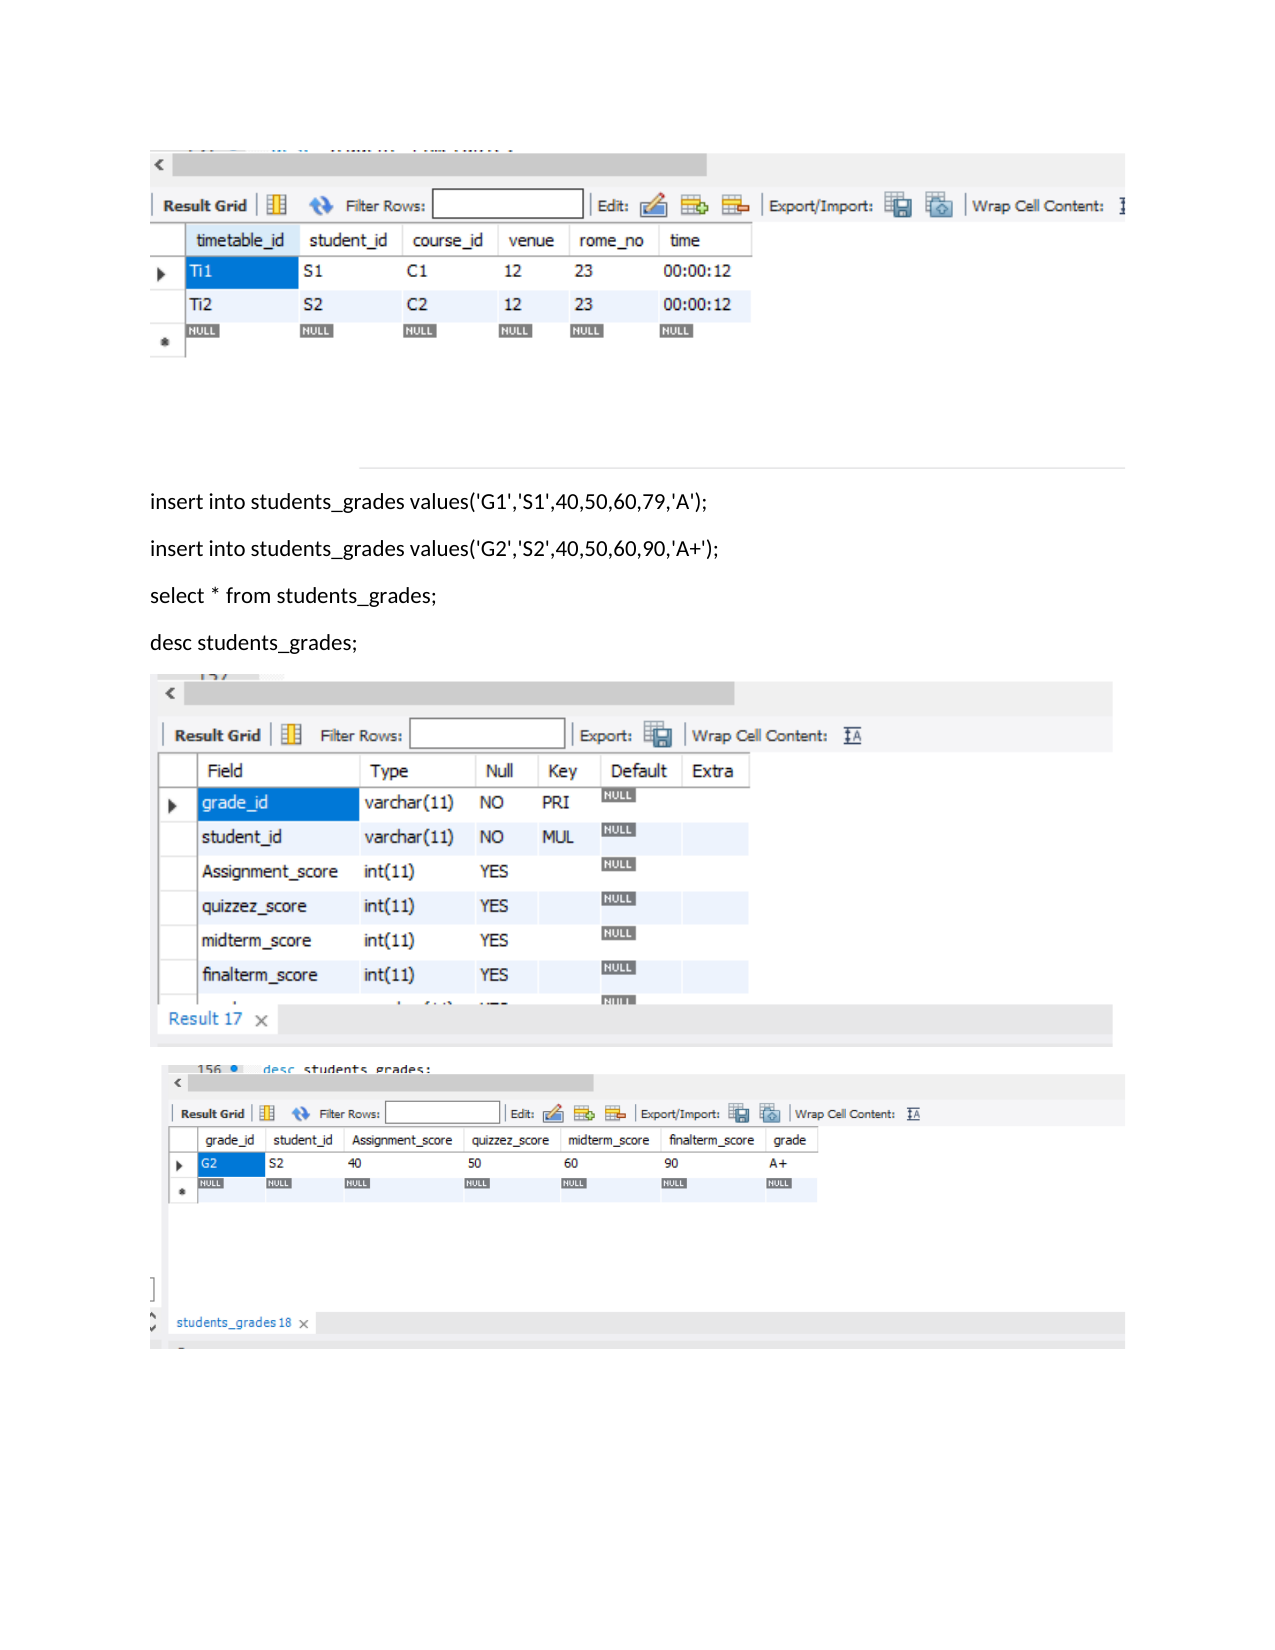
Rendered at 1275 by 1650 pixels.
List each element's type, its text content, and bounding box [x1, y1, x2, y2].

text insert into students_grades values('G2','S2',40,50,60,90,'A+'); [150, 534, 1125, 562]
text insert into students_grades values('G1','S1',40,50,60,79,'A'); [150, 487, 1125, 515]
picture [150, 1065, 1125, 1349]
picture [150, 150, 1125, 469]
text desc students_grades; [150, 628, 1125, 656]
text select * from students_grades; [150, 581, 1125, 609]
picture [150, 674, 1113, 1047]
